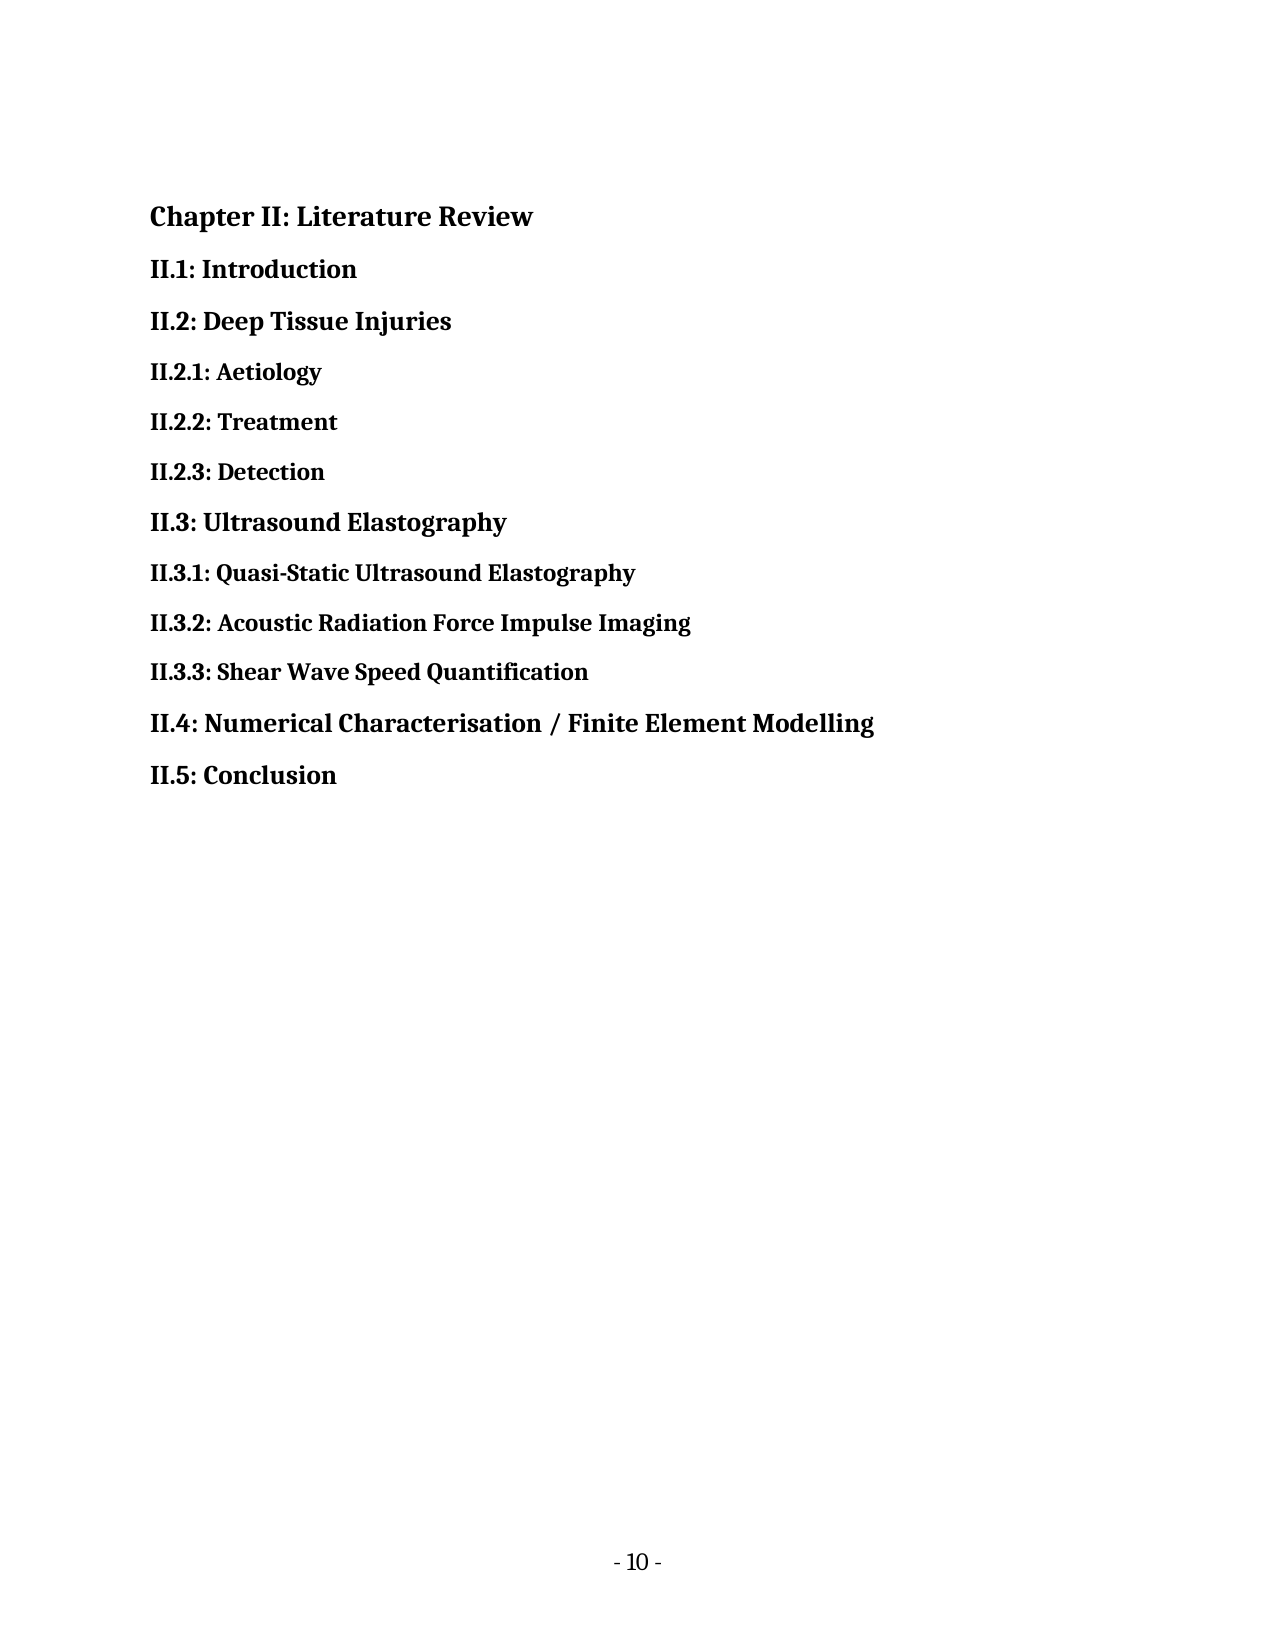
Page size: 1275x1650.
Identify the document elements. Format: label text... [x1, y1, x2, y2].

subtitle Ultrasound Elastography [150, 507, 1125, 538]
subtitle Acoustic Radiation Force Impulse Imaging [150, 609, 1125, 637]
subtitle Deep Tissue Injuries [150, 306, 1125, 337]
subtitle Shear Wave Speed Quantification [150, 658, 1125, 687]
subtitle Aetiology [150, 358, 1125, 387]
subtitle Conclusion [150, 760, 1125, 791]
subtitle Literature Review [150, 200, 1125, 233]
subtitle Numerical Characterisation / Finite Element Modelling [150, 708, 1125, 739]
subtitle Quasi-Static Ultrasound Elastography [150, 559, 1125, 588]
subtitle Treatment [150, 408, 1125, 437]
subtitle Detection [150, 457, 1125, 486]
subtitle Introduction [150, 254, 1125, 286]
